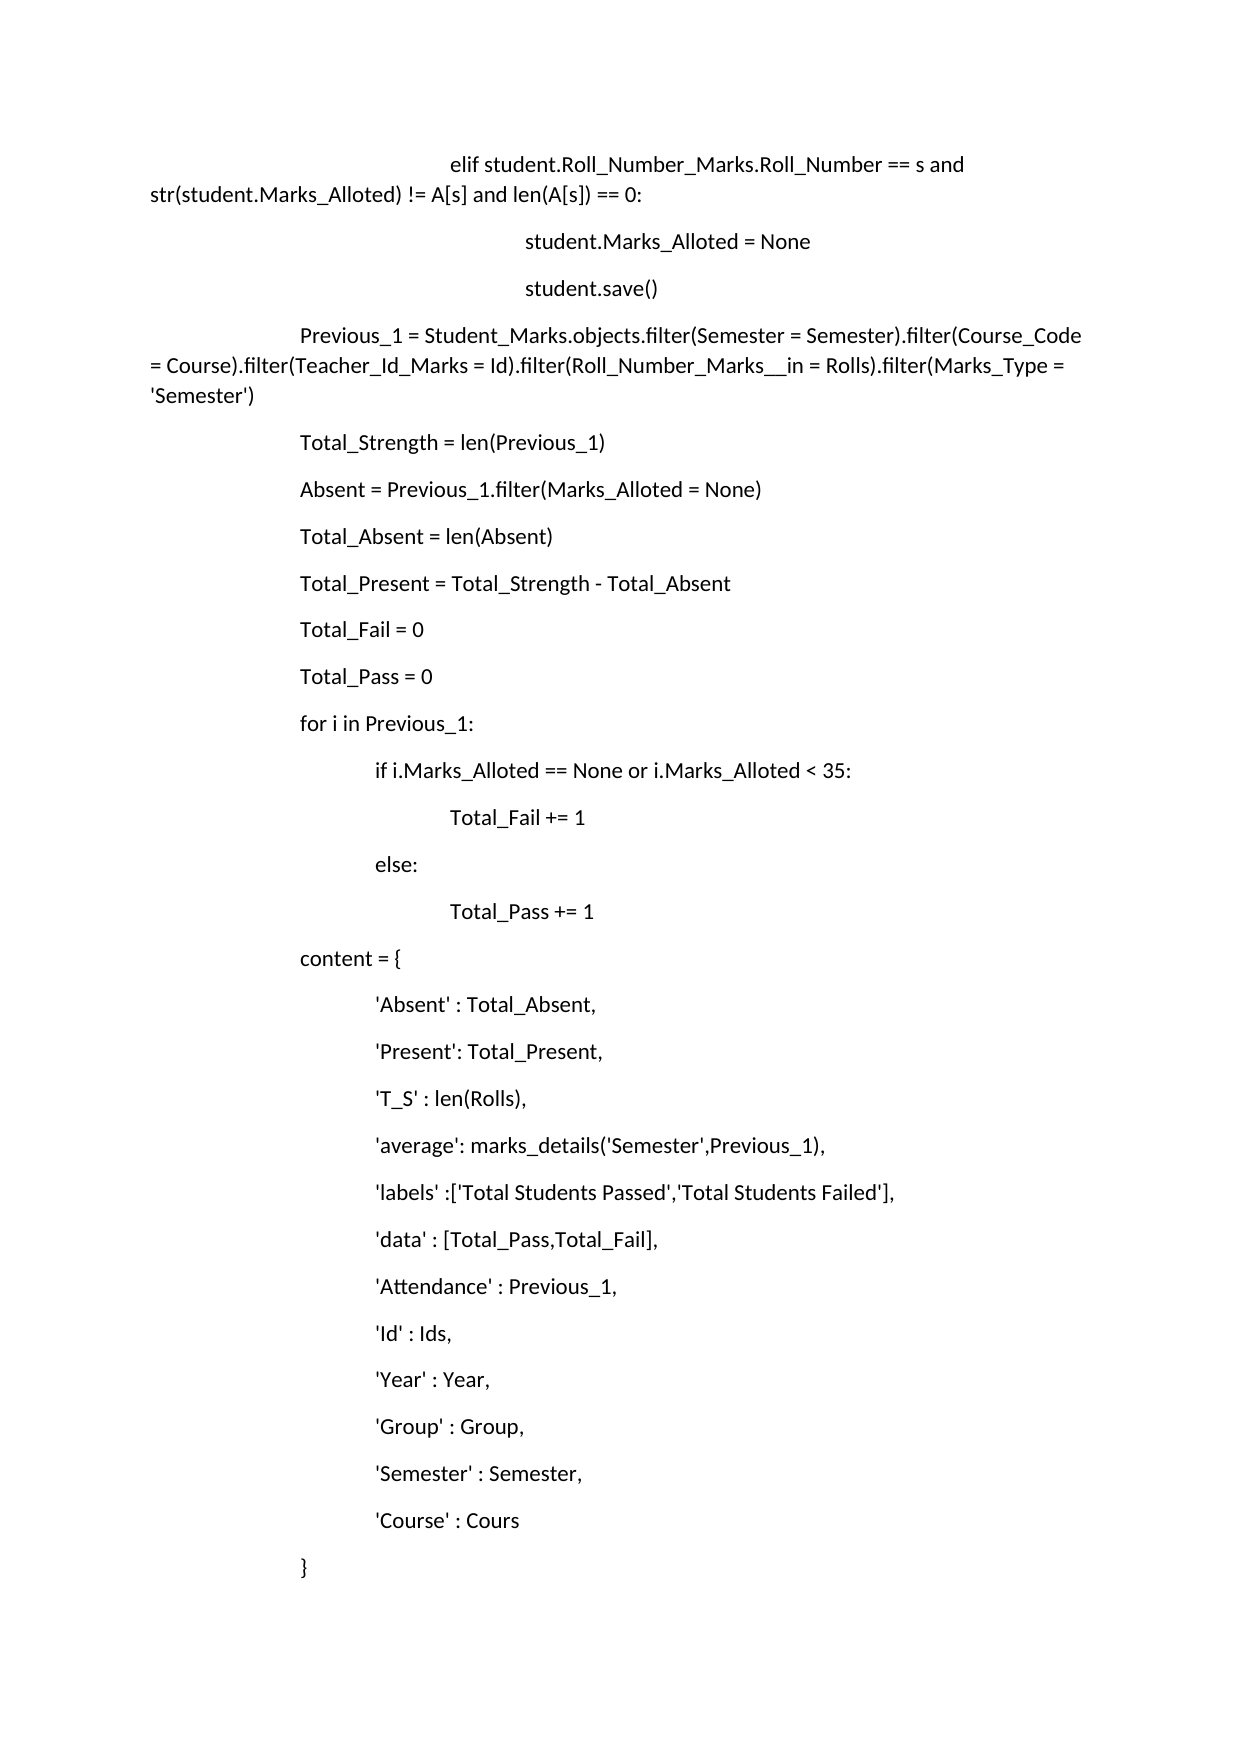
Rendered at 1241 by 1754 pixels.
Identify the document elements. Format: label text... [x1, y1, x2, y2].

text 'Present': Total_Present, [150, 1037, 1090, 1066]
text 'Course' : Cours [150, 1506, 1090, 1534]
text 'T_S' : len(Rolls), [150, 1084, 1090, 1112]
text else: [150, 850, 1090, 878]
text 'data' : [Total_Pass,Total_Fail], [150, 1225, 1090, 1253]
text 'Year' : Year, [150, 1366, 1090, 1394]
text 'labels' :['Total Students Passed','Total Students Failed'], [150, 1178, 1090, 1206]
text 'Attendance' : Previous_1, [150, 1272, 1090, 1300]
text Total_Fail = 0 [150, 616, 1090, 644]
text Total_Present = Total_Strength - Total_Absent [150, 569, 1090, 597]
text elif student.Roll_Number_Marks.Roll_Number == s and str(student.Marks_Alloted) != A[s] and len(A[s]) == 0: [150, 150, 1090, 208]
text 'Absent' : Total_Absent, [150, 991, 1090, 1019]
text 'Group' : Group, [150, 1412, 1090, 1441]
text Total_Pass += 1 [150, 897, 1090, 925]
text 'average': marks_details('Semester',Previous_1), [150, 1131, 1090, 1159]
text Total_Pass = 0 [150, 662, 1090, 691]
text } [150, 1553, 1090, 1581]
text for i in Previous_1: [150, 709, 1090, 737]
text Total_Strength = len(Previous_1) [150, 428, 1090, 456]
text Total_Fail += 1 [150, 803, 1090, 831]
text student.save() [150, 274, 1090, 302]
text Previous_1 = Student_Marks.objects.filter(Semester = Semester).filter(Course_Code = Course).filter(Teacher_Id_Marks = Id).filter(Roll_Number_Marks__in = Rolls).filter(Marks_Type = 'Semester') [150, 321, 1090, 409]
text Total_Absent = len(Absent) [150, 522, 1090, 550]
text if i.Marks_Alloted == None or i.Marks_Alloted < 35: [150, 756, 1090, 784]
text 'Semester' : Semester, [150, 1459, 1090, 1487]
text content = { [150, 944, 1090, 972]
text student.Marks_Alloted = None [150, 227, 1090, 255]
text Absent = Previous_1.filter(Marks_Alloted = None) [150, 475, 1090, 503]
text 'Id' : Ids, [150, 1319, 1090, 1347]
